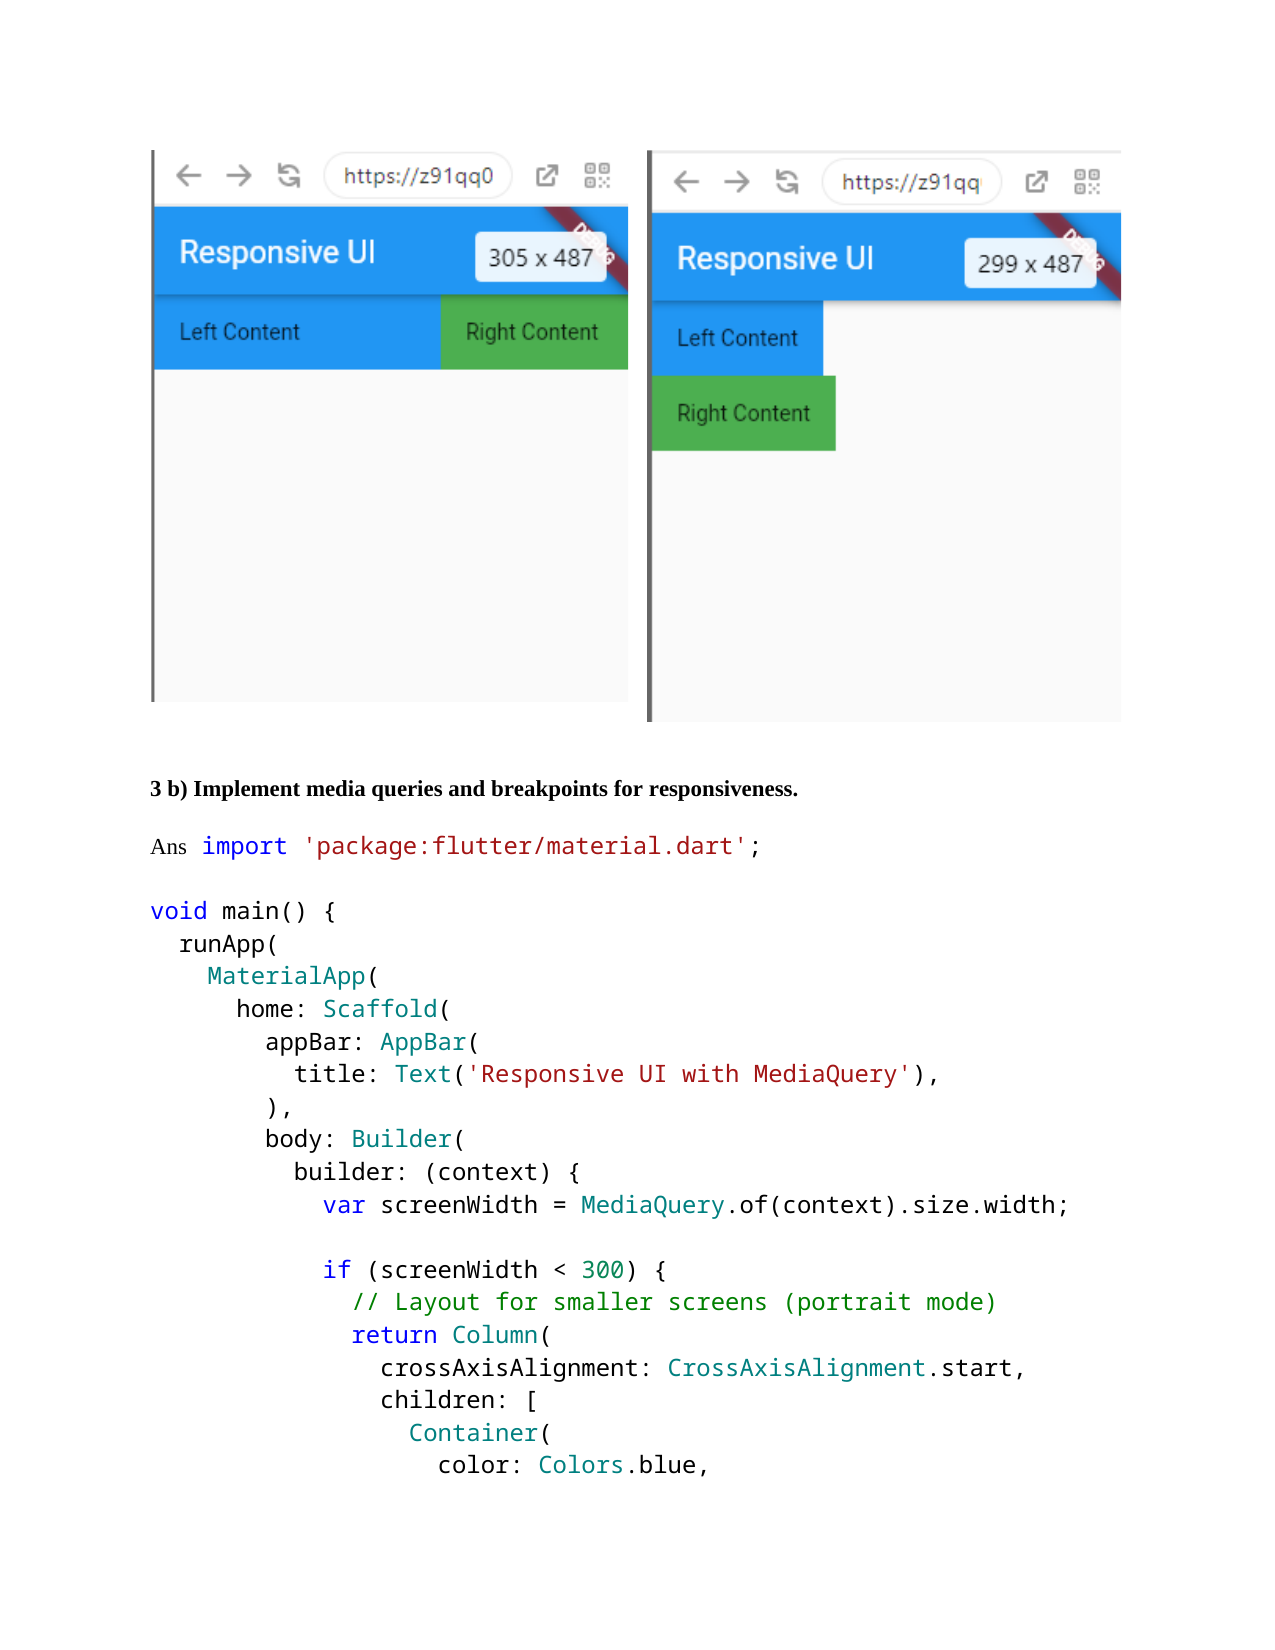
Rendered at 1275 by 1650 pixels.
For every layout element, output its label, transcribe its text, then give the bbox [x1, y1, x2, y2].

text Ans import 'package:flutter/material.dart'; [150, 829, 1125, 861]
text home: Scaffold( [150, 992, 1125, 1024]
picture [646, 150, 1121, 722]
text var screenWidth = MediaQuery.of(context).size.width; [150, 1187, 1125, 1220]
text // Layout for smaller screens (portrait mode) [150, 1285, 1125, 1318]
text crossAxisAlignment: CrossAxisAlignment.start, [150, 1350, 1125, 1383]
text appBar: AppBar( [150, 1024, 1125, 1057]
text if (screenWidth < 300) { [150, 1253, 1125, 1285]
text void main() { [150, 894, 1125, 927]
text 3 b) Implement media queries and breakpoints for responsiveness. [150, 775, 1125, 802]
text body: Builder( [150, 1122, 1125, 1155]
text color: Colors.blue, [150, 1448, 1125, 1481]
picture [150, 150, 629, 699]
text title: Text('Responsive UI with MediaQuery'), [150, 1057, 1125, 1089]
text return Column( [150, 1318, 1125, 1350]
text ), [150, 1089, 1125, 1122]
text MaterialApp( [150, 959, 1125, 992]
text runApp( [150, 927, 1125, 959]
text children: [ [150, 1383, 1125, 1416]
text builder: (context) { [150, 1155, 1125, 1187]
text Container( [150, 1416, 1125, 1448]
